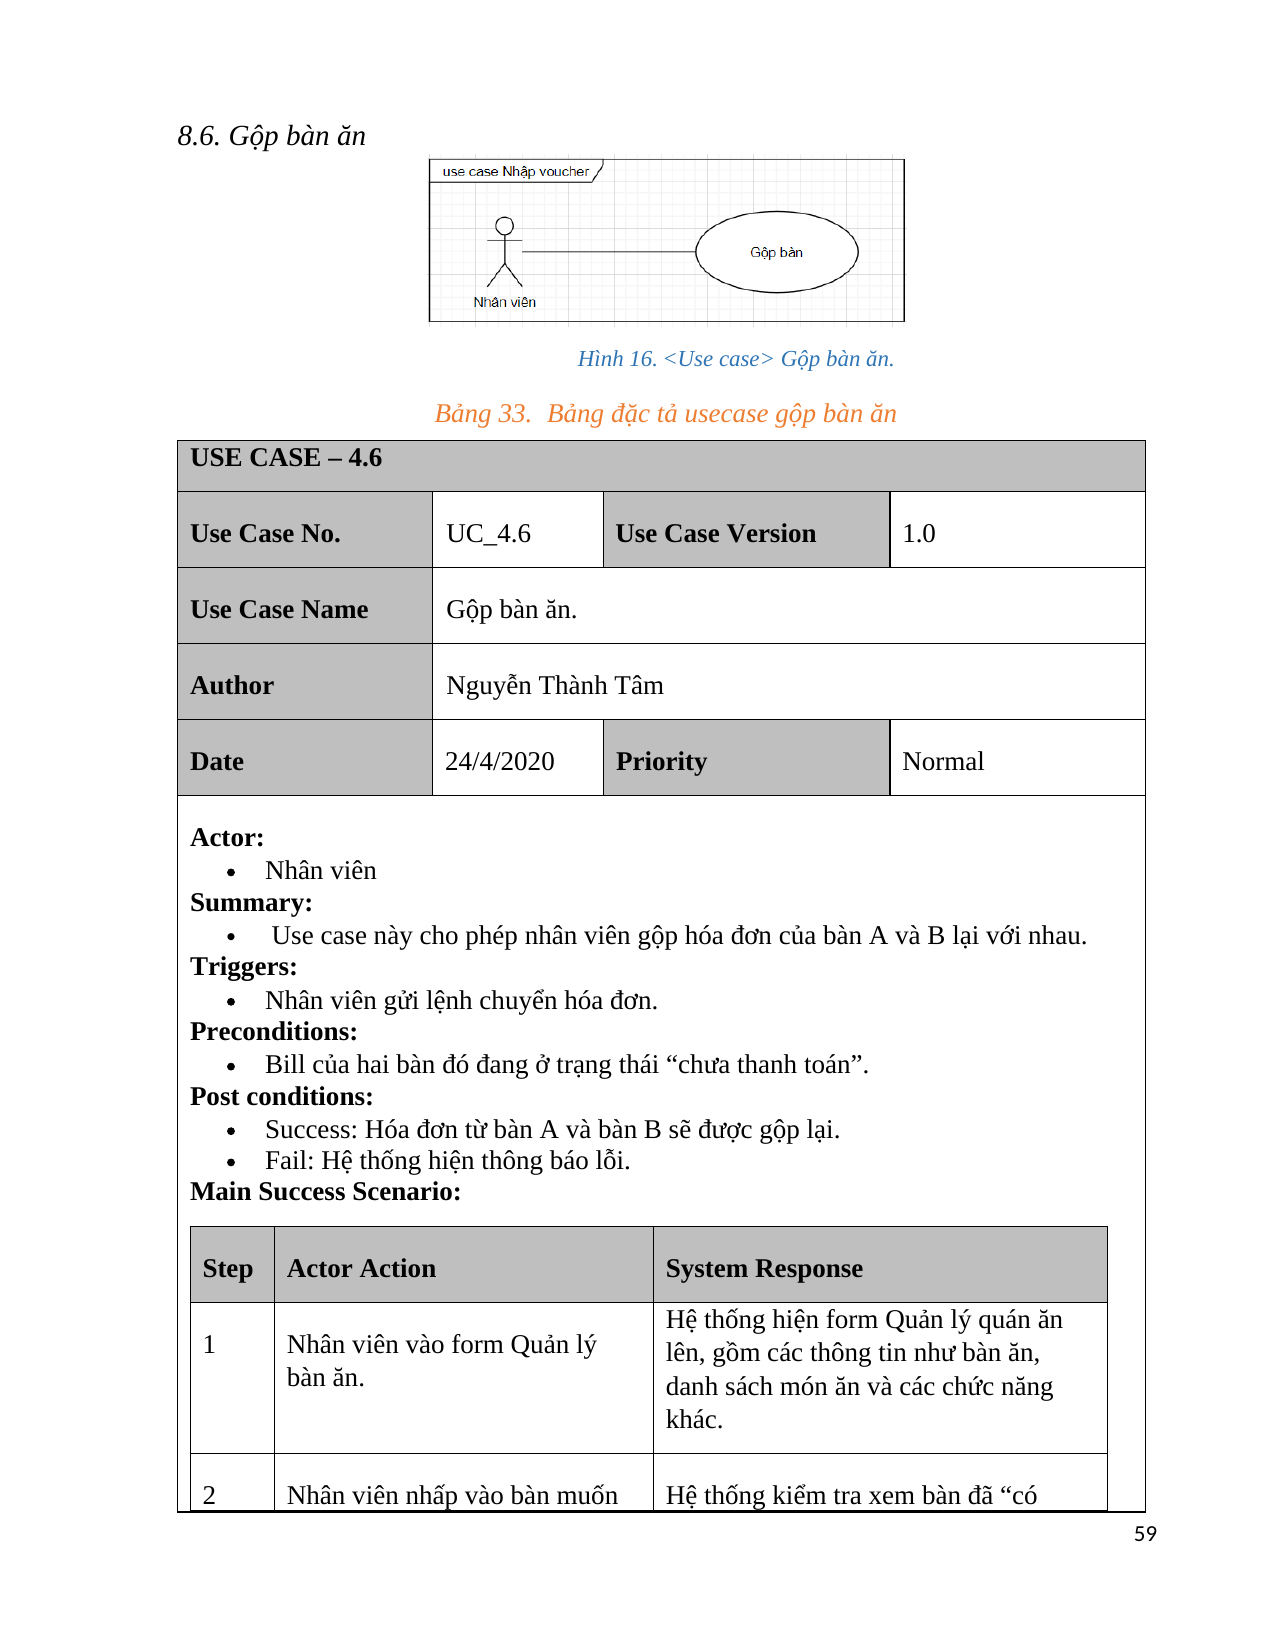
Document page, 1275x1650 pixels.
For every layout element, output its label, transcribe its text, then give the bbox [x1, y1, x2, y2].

table_cell Author [178, 644, 432, 719]
table_cell Priority [604, 720, 889, 795]
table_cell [178, 796, 1145, 1511]
table_cell Use Case Name [178, 568, 432, 643]
table_cell 24/4/2020 [433, 720, 603, 795]
table_header USE CASE – 4.6 [178, 441, 1145, 491]
table_cell Normal [891, 720, 1145, 795]
subtitle 8.6. Gộp bàn ăn [177, 118, 1157, 152]
text <Use case> Gộp bàn ăn. [318, 345, 1157, 372]
picture [426, 154, 908, 327]
table_cell Date [178, 720, 432, 795]
table_cell 1.0 [891, 492, 1145, 567]
table_cell Gộp bàn ăn. [433, 568, 1145, 643]
table_cell Use Case No. [178, 492, 432, 567]
table_cell Nguyễn Thành Tâm [433, 644, 1145, 719]
table_cell Use Case Version [604, 492, 889, 567]
table_cell UC_4.6 [433, 492, 603, 567]
subtitle Bảng đặc tả usecase gộp bàn ăn [177, 397, 1157, 428]
